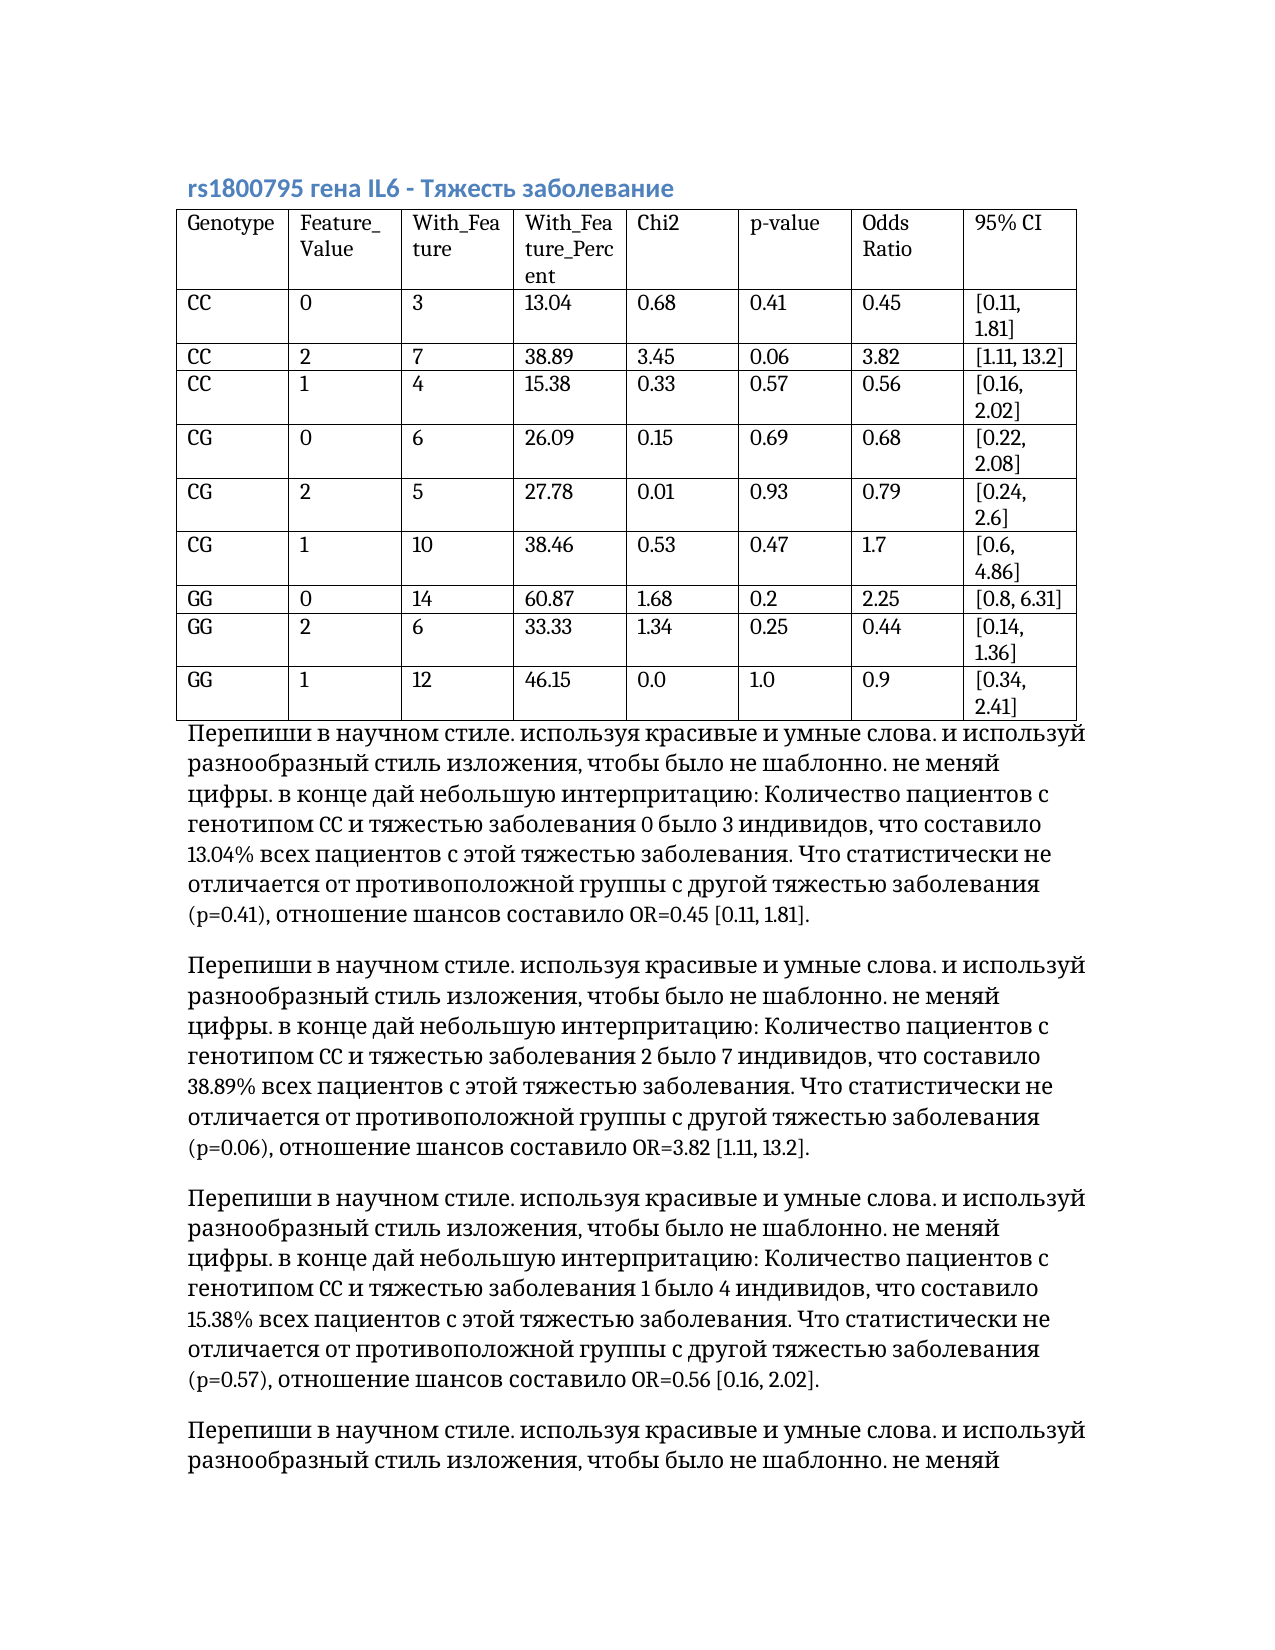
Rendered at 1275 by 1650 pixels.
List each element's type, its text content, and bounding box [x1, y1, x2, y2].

table_cell [0.8, 6.31] [964, 586, 1076, 612]
table_cell 2.25 [852, 586, 963, 612]
table_cell 0 [289, 586, 401, 612]
table_cell 0.06 [739, 344, 851, 370]
table_cell 0.2 [739, 586, 851, 612]
table_cell 6 [402, 425, 513, 477]
table_cell [0.24, 2.6] [964, 479, 1076, 531]
table_header Genotype [177, 210, 288, 289]
table_cell 1.0 [739, 667, 851, 720]
table_cell 0 [289, 290, 401, 343]
table_cell 0.56 [852, 371, 963, 424]
table_cell 33.33 [514, 614, 626, 666]
table_cell 26.09 [514, 425, 626, 477]
table_cell GG [177, 614, 288, 666]
table_cell 0.0 [627, 667, 738, 720]
subtitle rs1800795 гена IL6 - Тяжесть заболевание [187, 171, 1087, 204]
table_cell 60.87 [514, 586, 626, 612]
table_cell [0.14, 1.36] [964, 614, 1076, 666]
table_cell 0.53 [627, 532, 738, 585]
table_cell 2 [289, 344, 401, 370]
table_cell 3 [402, 290, 513, 343]
table_cell 0.9 [852, 667, 963, 720]
table_cell 1.68 [627, 586, 738, 612]
table_cell [0.6, 4.86] [964, 532, 1076, 585]
table_cell CG [177, 479, 288, 531]
table_cell CG [177, 532, 288, 585]
table_cell 3.45 [627, 344, 738, 370]
table_header Odds Ratio [852, 210, 963, 289]
table_cell 7 [402, 344, 513, 370]
table_cell 15.38 [514, 371, 626, 424]
table_cell [1.11, 13.2] [964, 344, 1076, 370]
table_cell 0.41 [739, 290, 851, 343]
table_cell 0.45 [852, 290, 963, 343]
table_header Chi2 [627, 210, 738, 289]
table_cell CC [177, 344, 288, 370]
table_cell 1 [289, 532, 401, 585]
table_cell 5 [402, 479, 513, 531]
table_cell 27.78 [514, 479, 626, 531]
text Перепиши в научном стиле. используя красивые и умные слова. и используй разнообразный стиль изложения, чтобы было не шаблонно. не меняй цифры. в конце дай небольшую интерпритацию: Количество пациентов с генотипом CC и тяжестью заболевания 0 было 3 индивидов, что составило 13.04% всех пациентов с этой тяжестью заболевания. Что статистически не отличается от противоположной группы с другой тяжестью заболевания (p=0.41), отношение шансов составило OR=0.45 [0.11, 1.81]. [187, 721, 1087, 928]
table_cell CG [177, 425, 288, 477]
table_cell 0.15 [627, 425, 738, 477]
table_cell 0.01 [627, 479, 738, 531]
text Перепиши в научном стиле. используя красивые и умные слова. и используй разнообразный стиль изложения, чтобы было не шаблонно. не меняй цифры. в конце дай небольшую интерпритацию: Количество пациентов с генотипом CC и тяжестью заболевания 1 было 4 индивидов, что составило 15.38% всех пациентов с этой тяжестью заболевания. Что статистически не отличается от противоположной группы с другой тяжестью заболевания (p=0.57), отношение шансов составило OR=0.56 [0.16, 2.02]. [187, 1186, 1087, 1393]
table_cell [0.16, 2.02] [964, 371, 1076, 424]
table_cell 13.04 [514, 290, 626, 343]
table_cell 0.44 [852, 614, 963, 666]
table_cell 3.82 [852, 344, 963, 370]
table_cell 38.89 [514, 344, 626, 370]
table_cell GG [177, 586, 288, 612]
table_cell 0.33 [627, 371, 738, 424]
table_cell 4 [402, 371, 513, 424]
table_header With_Feature [402, 210, 513, 289]
table_cell [0.11, 1.81] [964, 290, 1076, 343]
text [187, 1418, 1087, 1474]
table_cell 1 [289, 371, 401, 424]
table_cell 0.47 [739, 532, 851, 585]
table_header 95% CI [964, 210, 1076, 289]
table_cell 2 [289, 614, 401, 666]
text Перепиши в научном стиле. используя красивые и умные слова. и используй разнообразный стиль изложения, чтобы было не шаблонно. не меняй цифры. в конце дай небольшую интерпритацию: Количество пациентов с генотипом CC и тяжестью заболевания 2 было 7 индивидов, что составило 38.89% всех пациентов с этой тяжестью заболевания. Что статистически не отличается от противоположной группы с другой тяжестью заболевания (p=0.06), отношение шансов составило OR=3.82 [1.11, 13.2]. [187, 953, 1087, 1161]
table_cell 0.57 [739, 371, 851, 424]
table_cell 0.79 [852, 479, 963, 531]
table_cell 0 [289, 425, 401, 477]
table_cell 0.69 [739, 425, 851, 477]
table_cell 38.46 [514, 532, 626, 585]
table_cell 10 [402, 532, 513, 585]
table_cell 46.15 [514, 667, 626, 720]
table_cell 1.7 [852, 532, 963, 585]
table_cell 1 [289, 667, 401, 720]
table_cell 0.68 [627, 290, 738, 343]
table_cell 0.93 [739, 479, 851, 531]
table_cell 0.25 [739, 614, 851, 666]
table_cell 0.68 [852, 425, 963, 477]
table_cell CC [177, 371, 288, 424]
table_cell 14 [402, 586, 513, 612]
table_cell CC [177, 290, 288, 343]
table_header p-value [739, 210, 851, 289]
table_header Feature_Value [289, 210, 401, 289]
table_cell 2 [289, 479, 401, 531]
table_header With_Feature_Percent [514, 210, 626, 289]
table_cell [0.34, 2.41] [964, 667, 1076, 720]
table_cell 6 [402, 614, 513, 666]
table_cell [0.22, 2.08] [964, 425, 1076, 477]
table_cell 1.34 [627, 614, 738, 666]
table_cell 12 [402, 667, 513, 720]
table_cell GG [177, 667, 288, 720]
